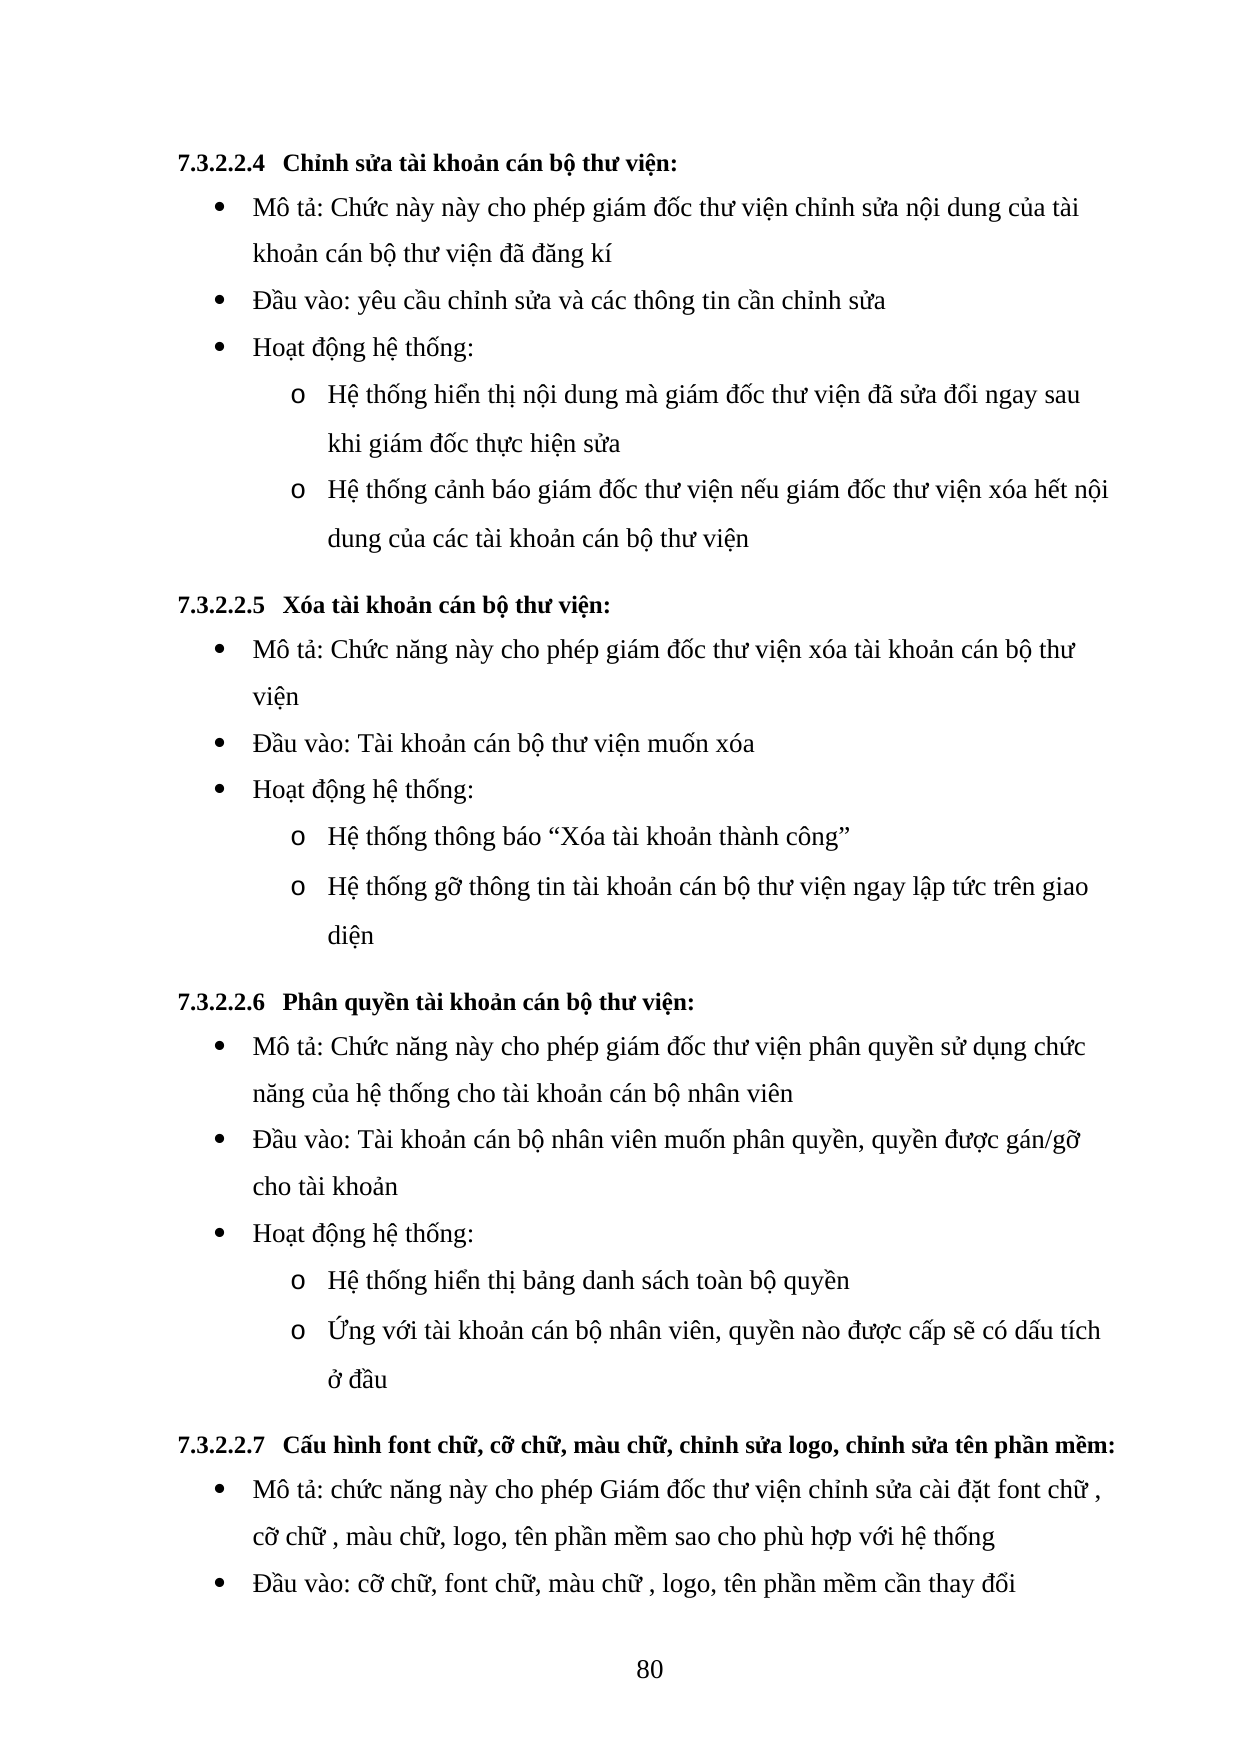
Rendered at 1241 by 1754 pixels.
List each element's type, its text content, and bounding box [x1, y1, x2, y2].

list Hoạt động hệ thống: [215, 773, 1122, 805]
list Đầu vào: cỡ chữ, font chữ, màu chữ , logo, tên phần mềm cần thay đổi [215, 1567, 1122, 1598]
list Hệ thống cảnh báo giám đốc thư viện nếu giám đốc thư viện xóa hết nội dung của các tài khoản cán bộ thư viện [290, 474, 1122, 554]
list Mô tả: Chức này này cho phép giám đốc thư viện chỉnh sửa nội dung của tài khoản cán bộ thư viện đã đăng kí [215, 191, 1122, 269]
list Hệ thống hiển thị bảng danh sách toàn bộ quyền [290, 1264, 1122, 1297]
subtitle Phân quyền tài khoản cán bộ thư viện: [177, 987, 1122, 1016]
list Mô tả: Chức năng này cho phép giám đốc thư viện xóa tài khoản cán bộ thư viện [215, 633, 1122, 711]
list Hoạt động hệ thống: [215, 331, 1122, 362]
subtitle Cấu hình font chữ, cỡ chữ, màu chữ, chỉnh sửa logo, chỉnh sửa tên phần mềm: [177, 1430, 1122, 1459]
list Hệ thống hiển thị nội dung mà giám đốc thư viện đã sửa đổi ngay sau khi giám đốc thực hiện sửa [290, 378, 1122, 458]
list Mô tả: Chức năng này cho phép giám đốc thư viện phân quyền sử dụng chức năng của hệ thống cho tài khoản cán bộ nhân viên [215, 1030, 1122, 1108]
list Hoạt động hệ thống: [215, 1217, 1122, 1248]
list Mô tả: chức năng này cho phép Giám đốc thư viện chỉnh sửa cài đặt font chữ , cỡ chữ , màu chữ, logo, tên phần mềm sao cho phù hợp với hệ thống [215, 1473, 1122, 1551]
list Đầu vào: yêu cầu chỉnh sửa và các thông tin cần chỉnh sửa [215, 284, 1122, 316]
list Đầu vào: Tài khoản cán bộ thư viện muốn xóa [215, 727, 1122, 758]
list Hệ thống gỡ thông tin tài khoản cán bộ thư viện ngay lập tức trên giao diện [290, 871, 1122, 951]
subtitle Xóa tài khoản cán bộ thư viện: [177, 590, 1122, 619]
list Đầu vào: Tài khoản cán bộ nhân viên muốn phân quyền, quyền được gán/gỡ cho tài khoản [215, 1123, 1122, 1201]
list Ứng với tài khoản cán bộ nhân viên, quyền nào được cấp sẽ có dấu tích ở đầu [290, 1314, 1122, 1394]
list Hệ thống thông báo “Xóa tài khoản thành công” [290, 820, 1122, 854]
subtitle Chỉnh sửa tài khoản cán bộ thư viện: [177, 148, 1122, 176]
